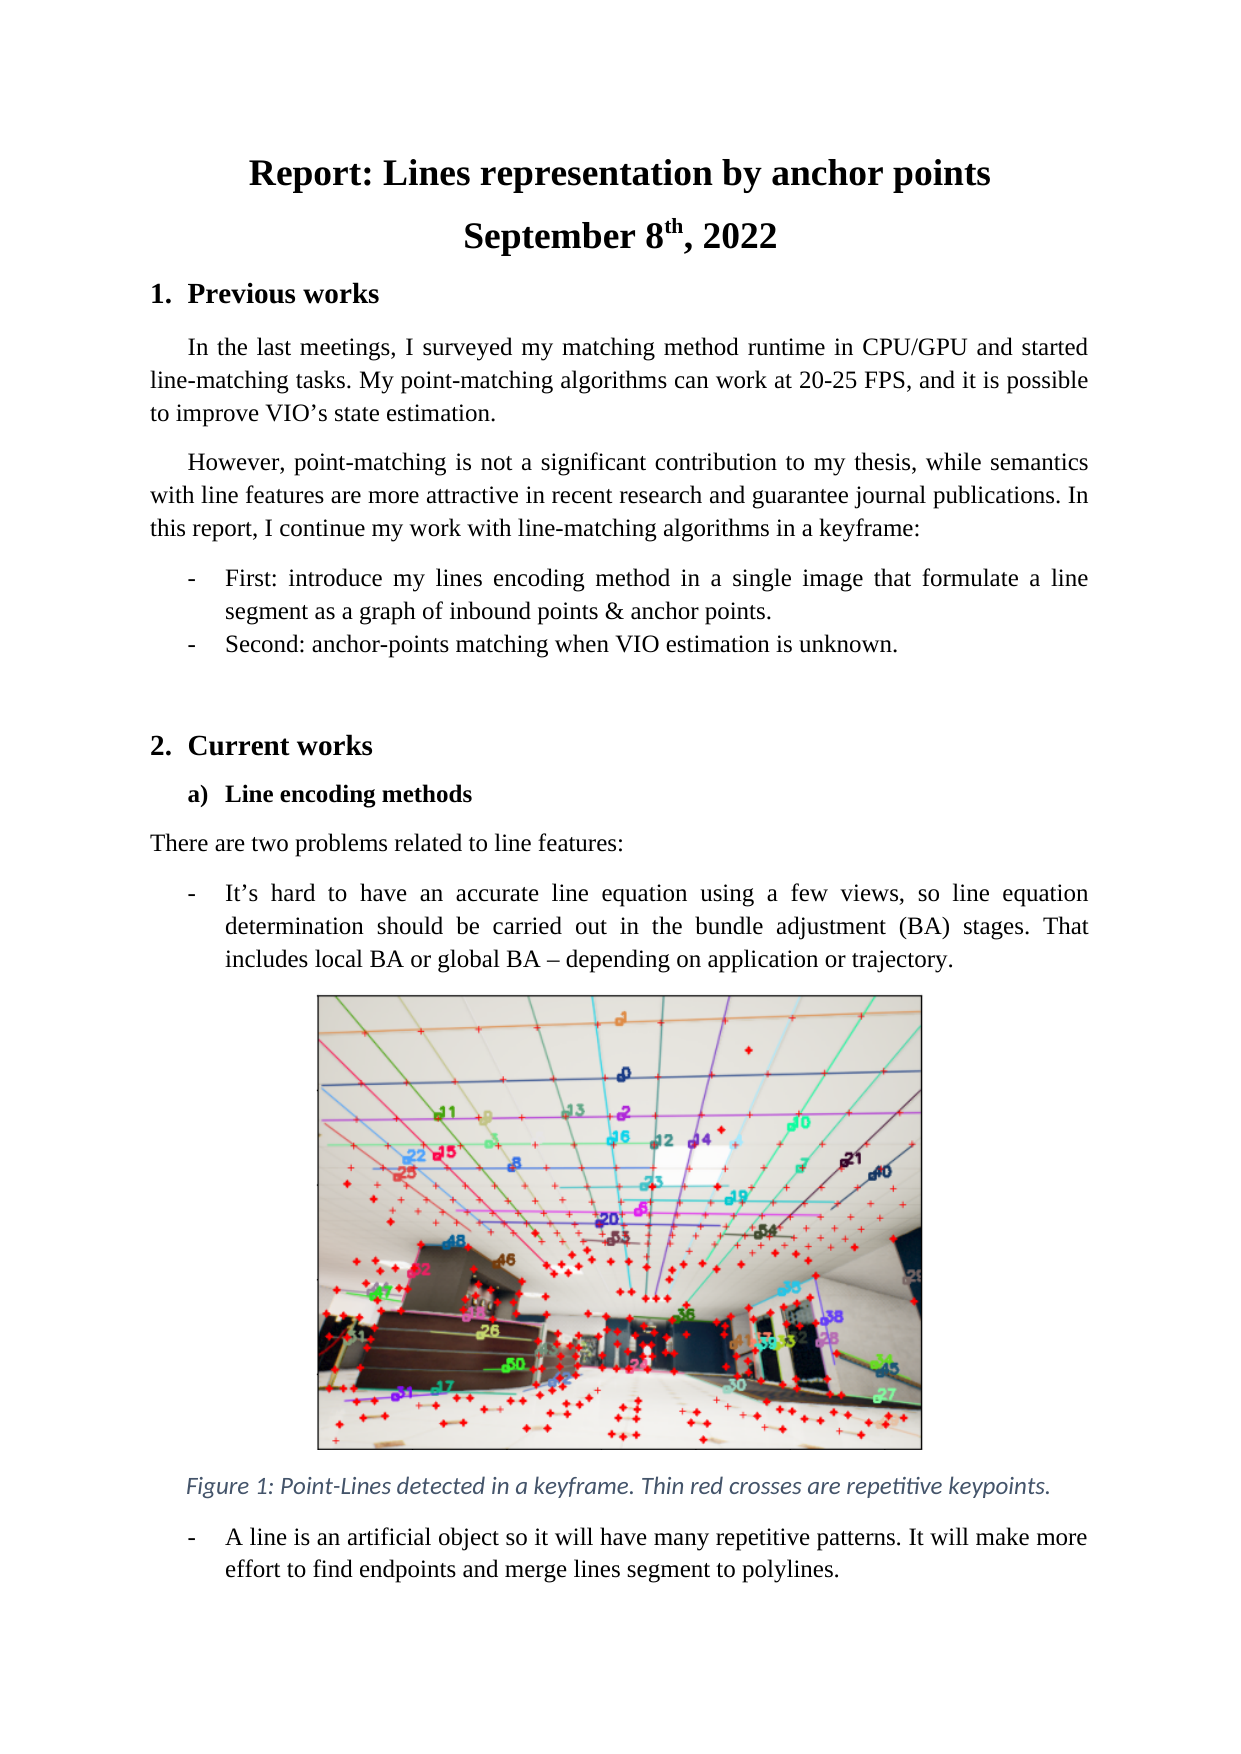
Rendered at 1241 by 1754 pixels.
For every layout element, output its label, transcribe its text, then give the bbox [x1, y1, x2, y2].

text However, point-matching is not a significant contribution to my thesis, while semantics with line features are more attractive in recent research and guarantee journal publications. In this report, I continue my work with line-matching algorithms in a keyframe: [150, 447, 1090, 542]
list A line is an artificial object so it will have many repetitive patterns. It will make more effort to find endpoints and merge lines segment to polylines. [187, 1522, 1090, 1583]
text There are two problems related to line features: [150, 828, 1090, 857]
text Figure 1: Point-Lines detected in a keyframe. Thin red crosses are repetitive keypoints. [150, 1470, 1090, 1501]
list Second: anchor-points matching when VIO estimation is unknown. [187, 629, 1090, 658]
list Line encoding methods [187, 779, 1090, 808]
text September 8th, 2022 [150, 213, 1090, 256]
list It’s hard to have an accurate line equation using a few views, so line equation determination should be carried out in the bundle adjustment (BA) stages. That includes local BA or global BA – depending on application or trajectory. [187, 878, 1090, 973]
list Current works [150, 728, 1090, 762]
list Previous works [150, 276, 1090, 310]
text Report: Lines representation by anchor points [150, 150, 1090, 193]
list First: introduce my lines encoding method in a single image that formulate a line segment as a graph of inbound points & anchor points. [187, 563, 1090, 625]
picture [316, 993, 924, 1450]
text In the last meetings, I surveyed my matching method runtime in CPU/GPU and started line-matching tasks. My point-matching algorithms can work at 20-25 FPS, and it is possible to improve VIO’s state estimation. [150, 332, 1090, 426]
